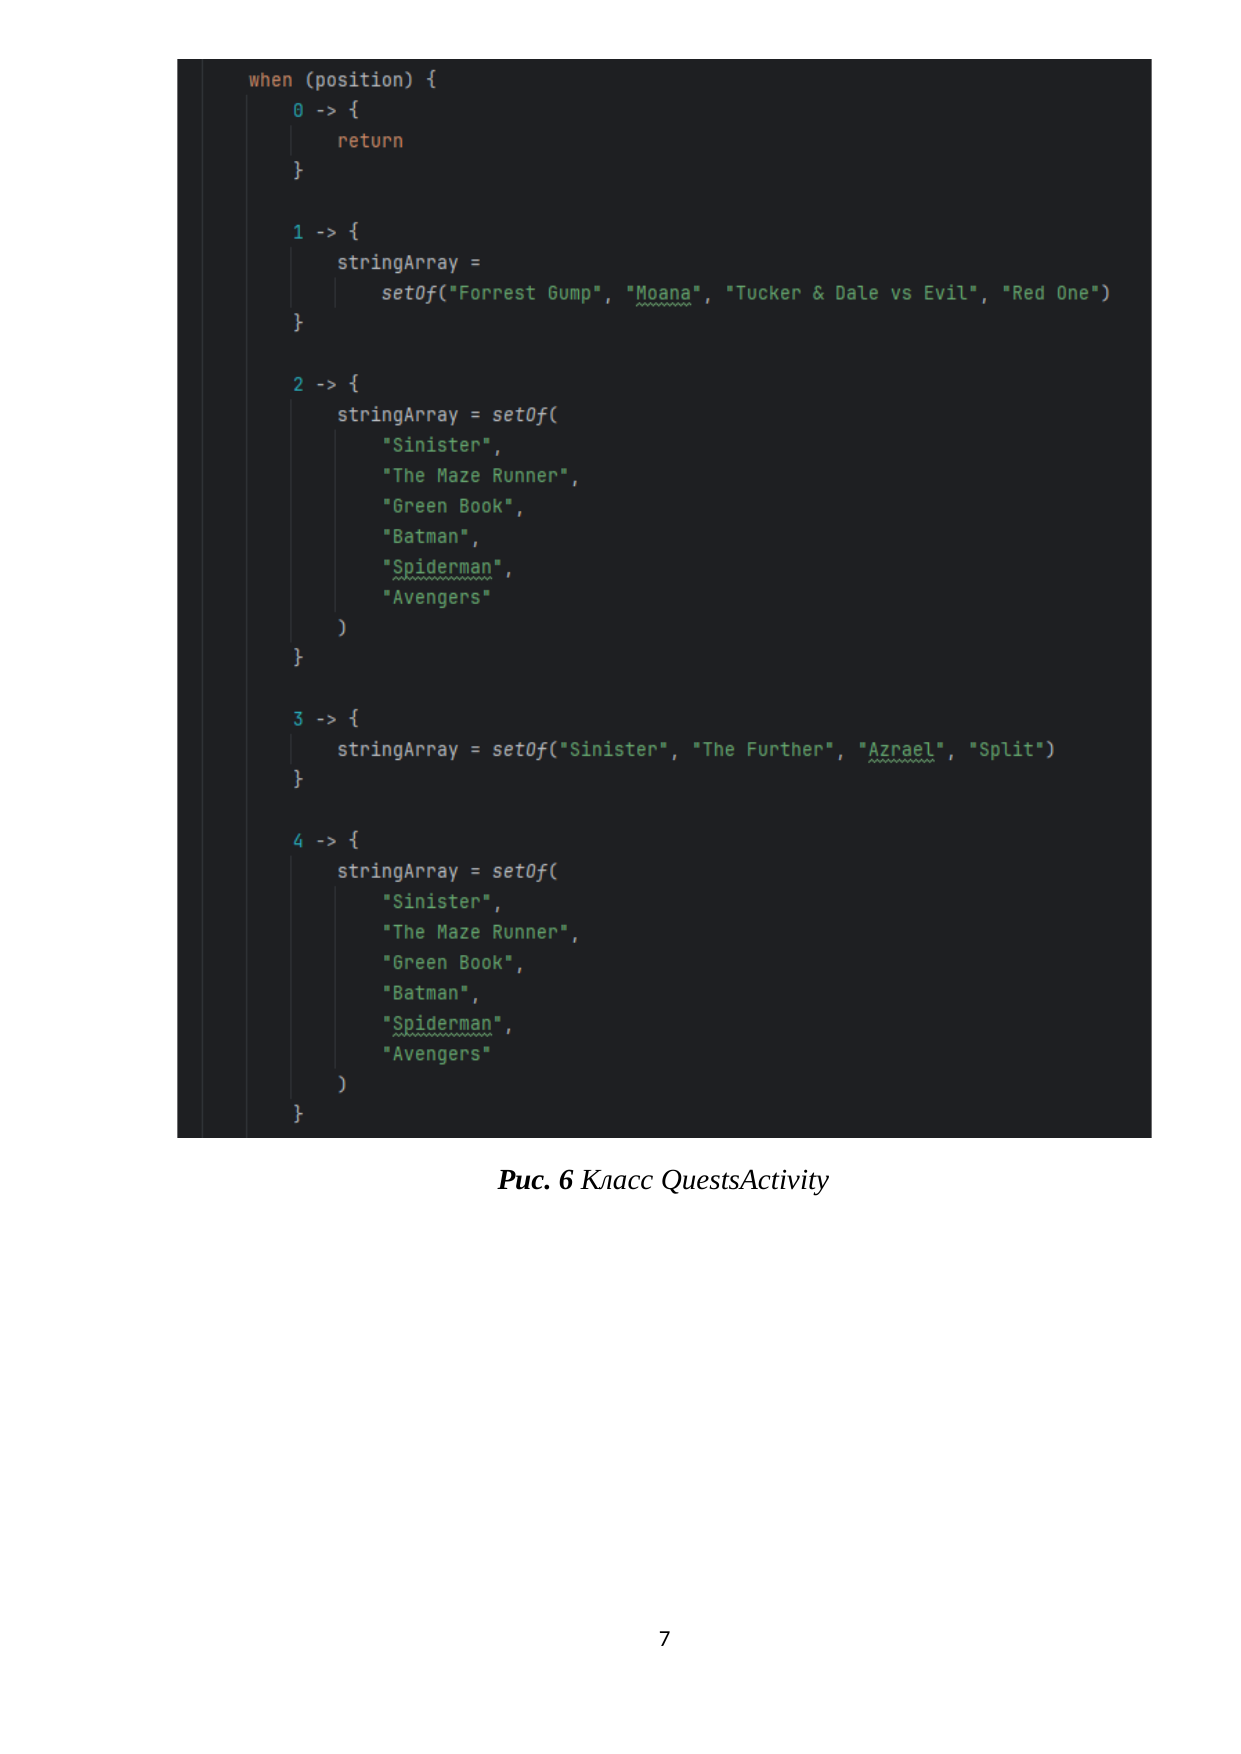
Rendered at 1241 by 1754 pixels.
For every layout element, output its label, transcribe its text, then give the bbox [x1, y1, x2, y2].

text Рис. 6 Класс QuestsActivity [177, 1162, 1152, 1196]
picture [177, 59, 1152, 1138]
